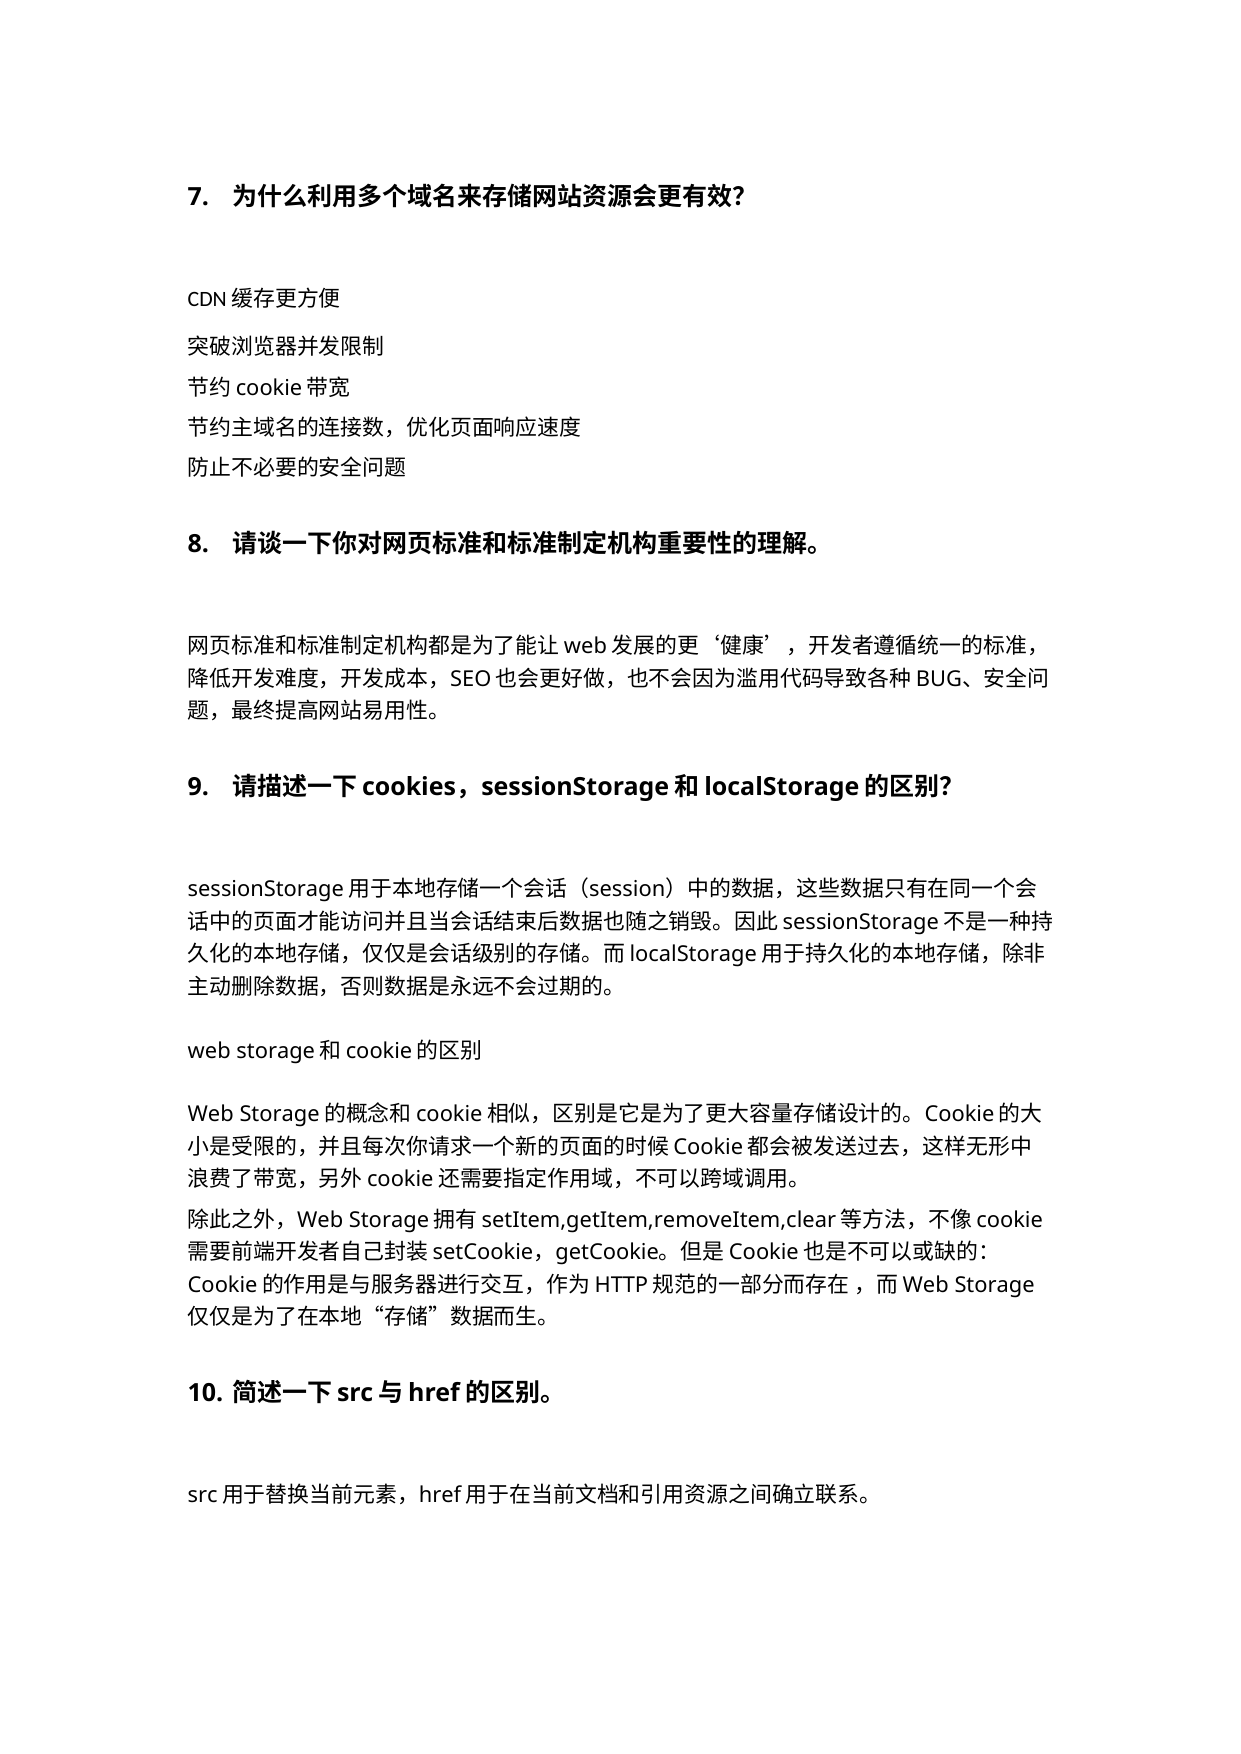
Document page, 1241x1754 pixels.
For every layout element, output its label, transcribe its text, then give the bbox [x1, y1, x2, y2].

text src用于替换当前元素，href用于在当前文档和引用资源之间确立联系。 [187, 1477, 1053, 1509]
subtitle 请描述一下cookies，sessionStorage和localStorage的区别？ [187, 752, 1053, 817]
text 网页标准和标准制定机构都是为了能让web发展的更‘健康’，开发者遵循统一的标准，降低开发难度，开发成本，SEO也会更好做，也不会因为滥用代码导致各种BUG、安全问题，最终提高网站易用性。 [187, 628, 1053, 725]
text 除此之外，Web Storage拥有setItem,getItem,removeItem,clear等方法，不像cookie需要前端开发者自己封装setCookie，getCookie。但是Cookie也是不可以或缺的：Cookie的作用是与服务器进行交互，作为HTTP规范的一部分而存在 ，而Web Storage仅仅是为了在本地“存储”数据而生。 [187, 1201, 1053, 1331]
subtitle 为什么利用多个域名来存储网站资源会更有效？ [187, 162, 1053, 227]
text web storage和cookie的区别 [187, 1032, 1053, 1065]
text Web Storage的概念和cookie相似，区别是它是为了更大容量存储设计的。Cookie的大小是受限的，并且每次你请求一个新的页面的时候Cookie都会被发送过去，这样无形中浪费了带宽，另外cookie还需要指定作用域，不可以跨域调用。 [187, 1096, 1053, 1193]
text 突破浏览器并发限制 [187, 329, 1053, 361]
subtitle 简述一下src与href的区别。 [187, 1358, 1053, 1423]
subtitle 请谈一下你对网页标准和标准制定机构重要性的理解。 [187, 509, 1053, 574]
text 节约主域名的连接数，优化页面响应速度 [187, 409, 1053, 442]
text 节约cookie带宽 [187, 369, 1053, 402]
text sessionStorage用于本地存储一个会话（session）中的数据，这些数据只有在同一个会话中的页面才能访问并且当会话结束后数据也随之销毁。因此sessionStorage不是一种持久化的本地存储，仅仅是会话级别的存储。而localStorage用于持久化的本地存储，除非主动删除数据，否则数据是永远不会过期的。 [187, 871, 1053, 1001]
text 防止不必要的安全问题 [187, 450, 1053, 482]
